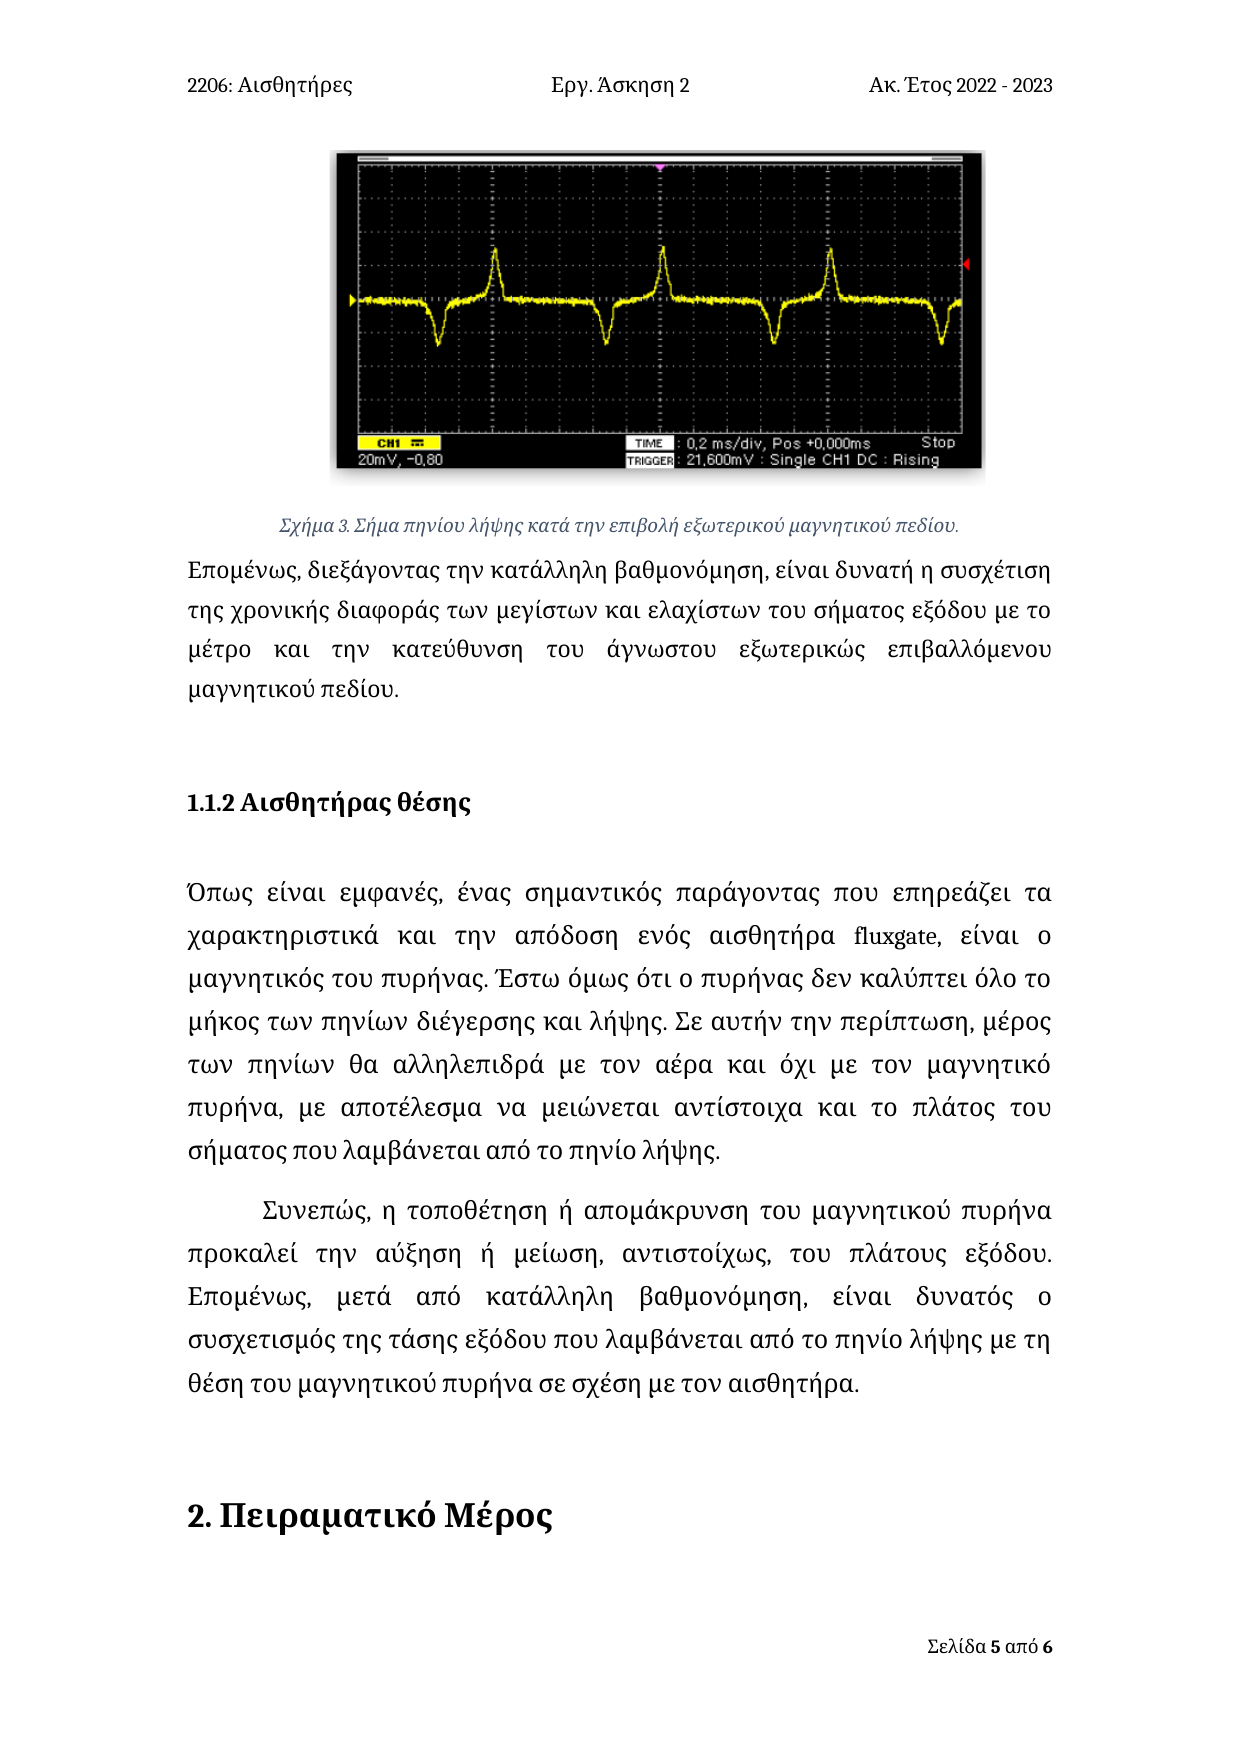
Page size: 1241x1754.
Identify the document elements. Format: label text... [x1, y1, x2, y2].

text Συνεπώς, η τοποθέτηση ή απομάκρυνση του μαγνητικού πυρήνα προκαλεί την αύξηση ή μείωση, αντιστοίχως, του πλάτους εξόδου. Επομένως, μετά από κατάλληλη βαθμονόμηση, είναι δυνατός ο συσχετισμός της τάσης εξόδου που λαμβάνεται από το πηνίο λήψης με τη θέση του μαγνητικού πυρήνα σε σχέση με τον αισθητήρα. [187, 1197, 1053, 1398]
text Σχήμα 3. Σήμα πηνίου λήψης κατά την επιβολή εξωτερικού μαγνητικού πεδίου. [187, 516, 1053, 537]
text Όπως είναι εμφανές, ένας σημαντικός παράγοντας που επηρεάζει τα χαρακτηριστικά και την απόδοση ενός αισθητήρα fluxgate, είναι ο μαγνητικός του πυρήνας. Έστω όμως ότι ο πυρήνας δεν καλύπτει όλο το μήκος των πηνίων διέγερσης και λήψης. Σε αυτήν την περίπτωση, μέρος των πηνίων θα αλληλεπιδρά με τον αέρα και όχι με τον μαγνητικό πυρήνα, με αποτέλεσμα να μειώνεται αντίστοιχα και το πλάτος του σήματος που λαμβάνεται από το πηνίο λήψης. [187, 878, 1053, 1166]
text Επομένως, διεξάγοντας την κατάλληλη βαθμονόμηση, είναι δυνατή η συσχέτιση της χρονικής διαφοράς των μεγίστων και ελαχίστων του σήματος εξόδου με το μέτρο και την κατεύθυνση του άγνωστου εξωτερικώς επιβαλλόμενου μαγνητικού πεδίου. [187, 558, 1053, 703]
subtitle 1.1.2 Αισθητήρας θέσης [187, 789, 1053, 818]
picture [329, 150, 986, 486]
subtitle 2. Πειραματικό Μέρος [187, 1497, 1053, 1536]
